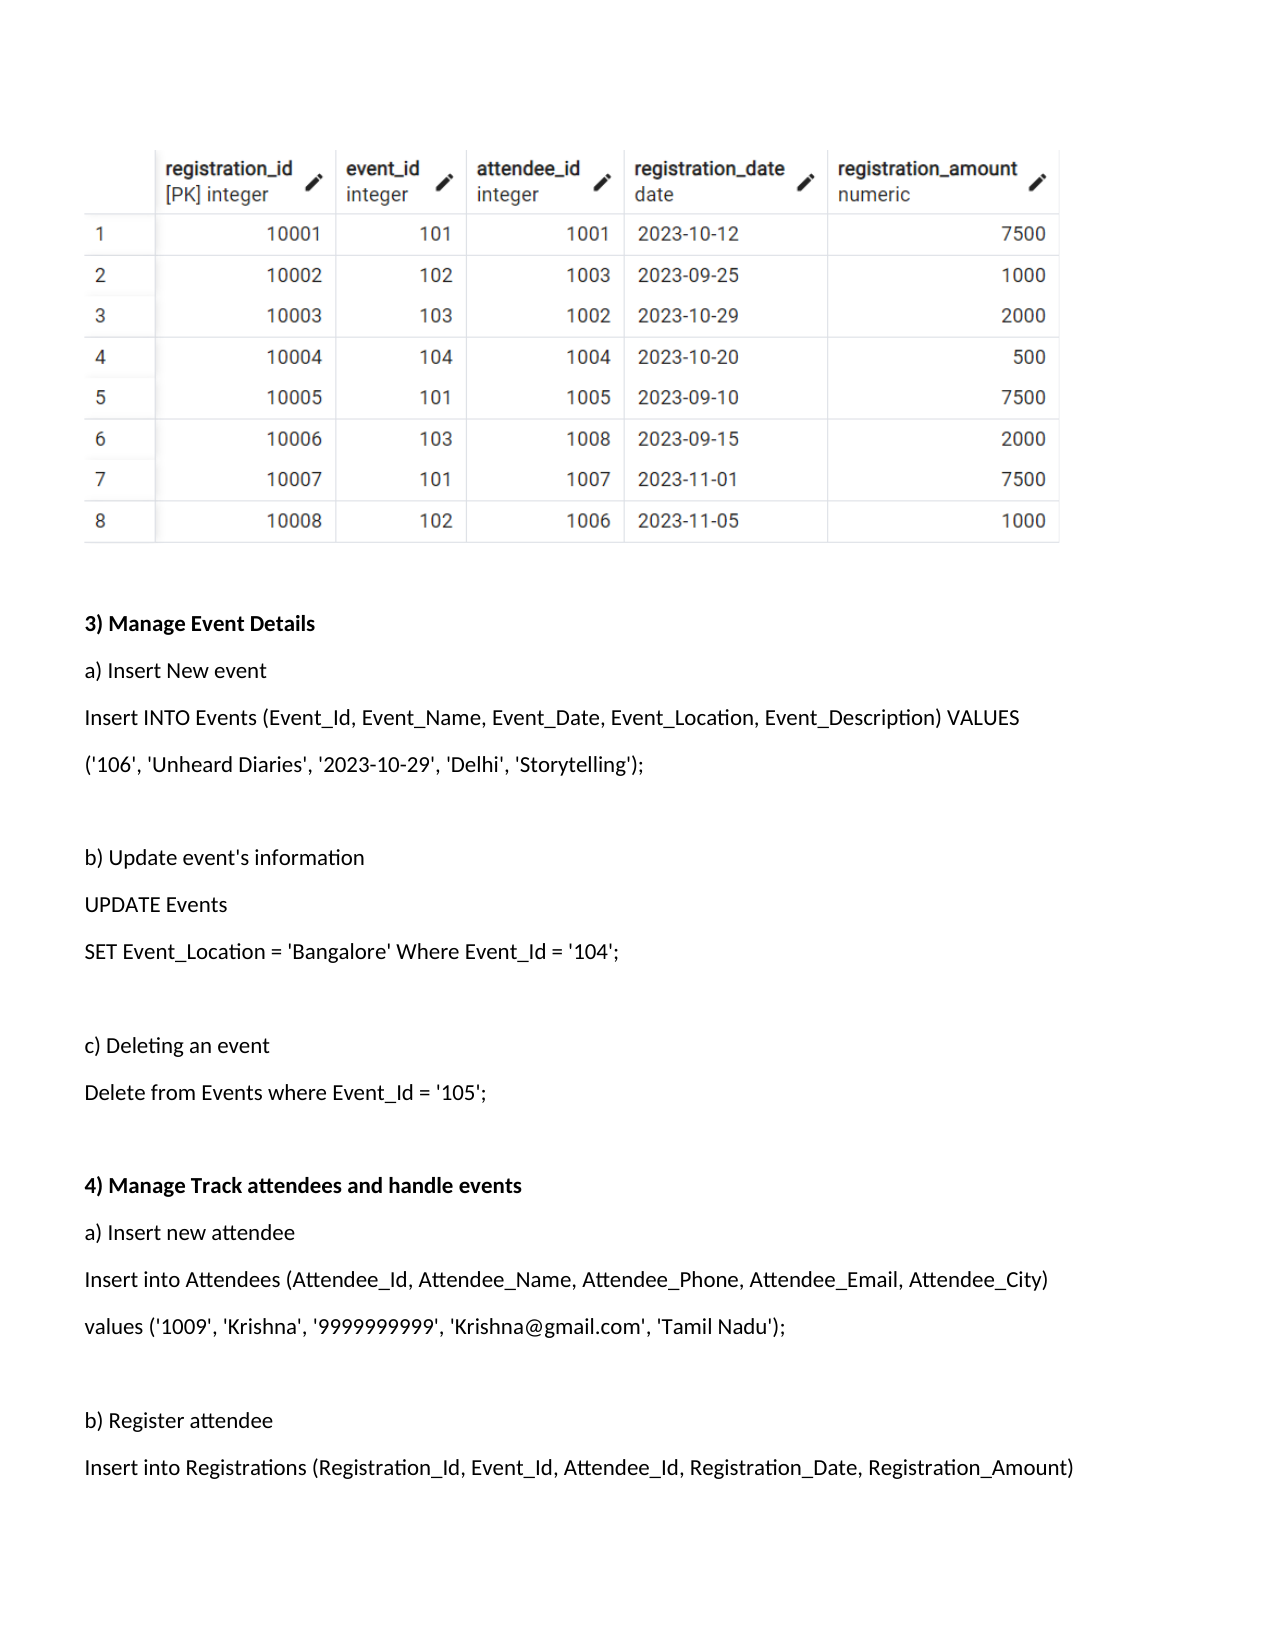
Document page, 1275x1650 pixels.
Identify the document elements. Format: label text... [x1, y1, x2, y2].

text b) Register attendee [84, 1406, 1153, 1434]
text Insert into Attendees (Attendee_Id, Attendee_Name, Attendee_Phone, Attendee_Email, Attendee_City) [84, 1265, 1153, 1293]
text Insert into Registrations (Registration_Id, Event_Id, Attendee_Id, Registration_Date, Registration_Amount) [84, 1453, 1153, 1481]
text b) Update event's information [84, 843, 1153, 872]
text ('106', 'Unheard Diaries', '2023-10-29', 'Delhi', 'Storytelling'); [84, 750, 1153, 778]
text SET Event_Location = 'Bangalore' Where Event_Id = '104'; [84, 937, 1153, 965]
text UPDATE Events [84, 890, 1153, 918]
text Insert INTO Events (Event_Id, Event_Name, Event_Date, Event_Location, Event_Description) VALUES [84, 703, 1153, 731]
text a) Insert new attendee [84, 1218, 1153, 1247]
picture [84, 150, 1060, 544]
text values ('1009', 'Krishna', '9999999999', 'Krishna@gmail.com', 'Tamil Nadu'); [84, 1312, 1153, 1340]
text Delete from Events where Event_Id = '105'; [84, 1078, 1153, 1106]
text c) Deleting an event [84, 1031, 1153, 1059]
text 4) Manage Track attendees and handle events [84, 1172, 1153, 1200]
text 3) Manage Event Details [84, 609, 1153, 637]
text a) Insert New event [84, 656, 1153, 684]
